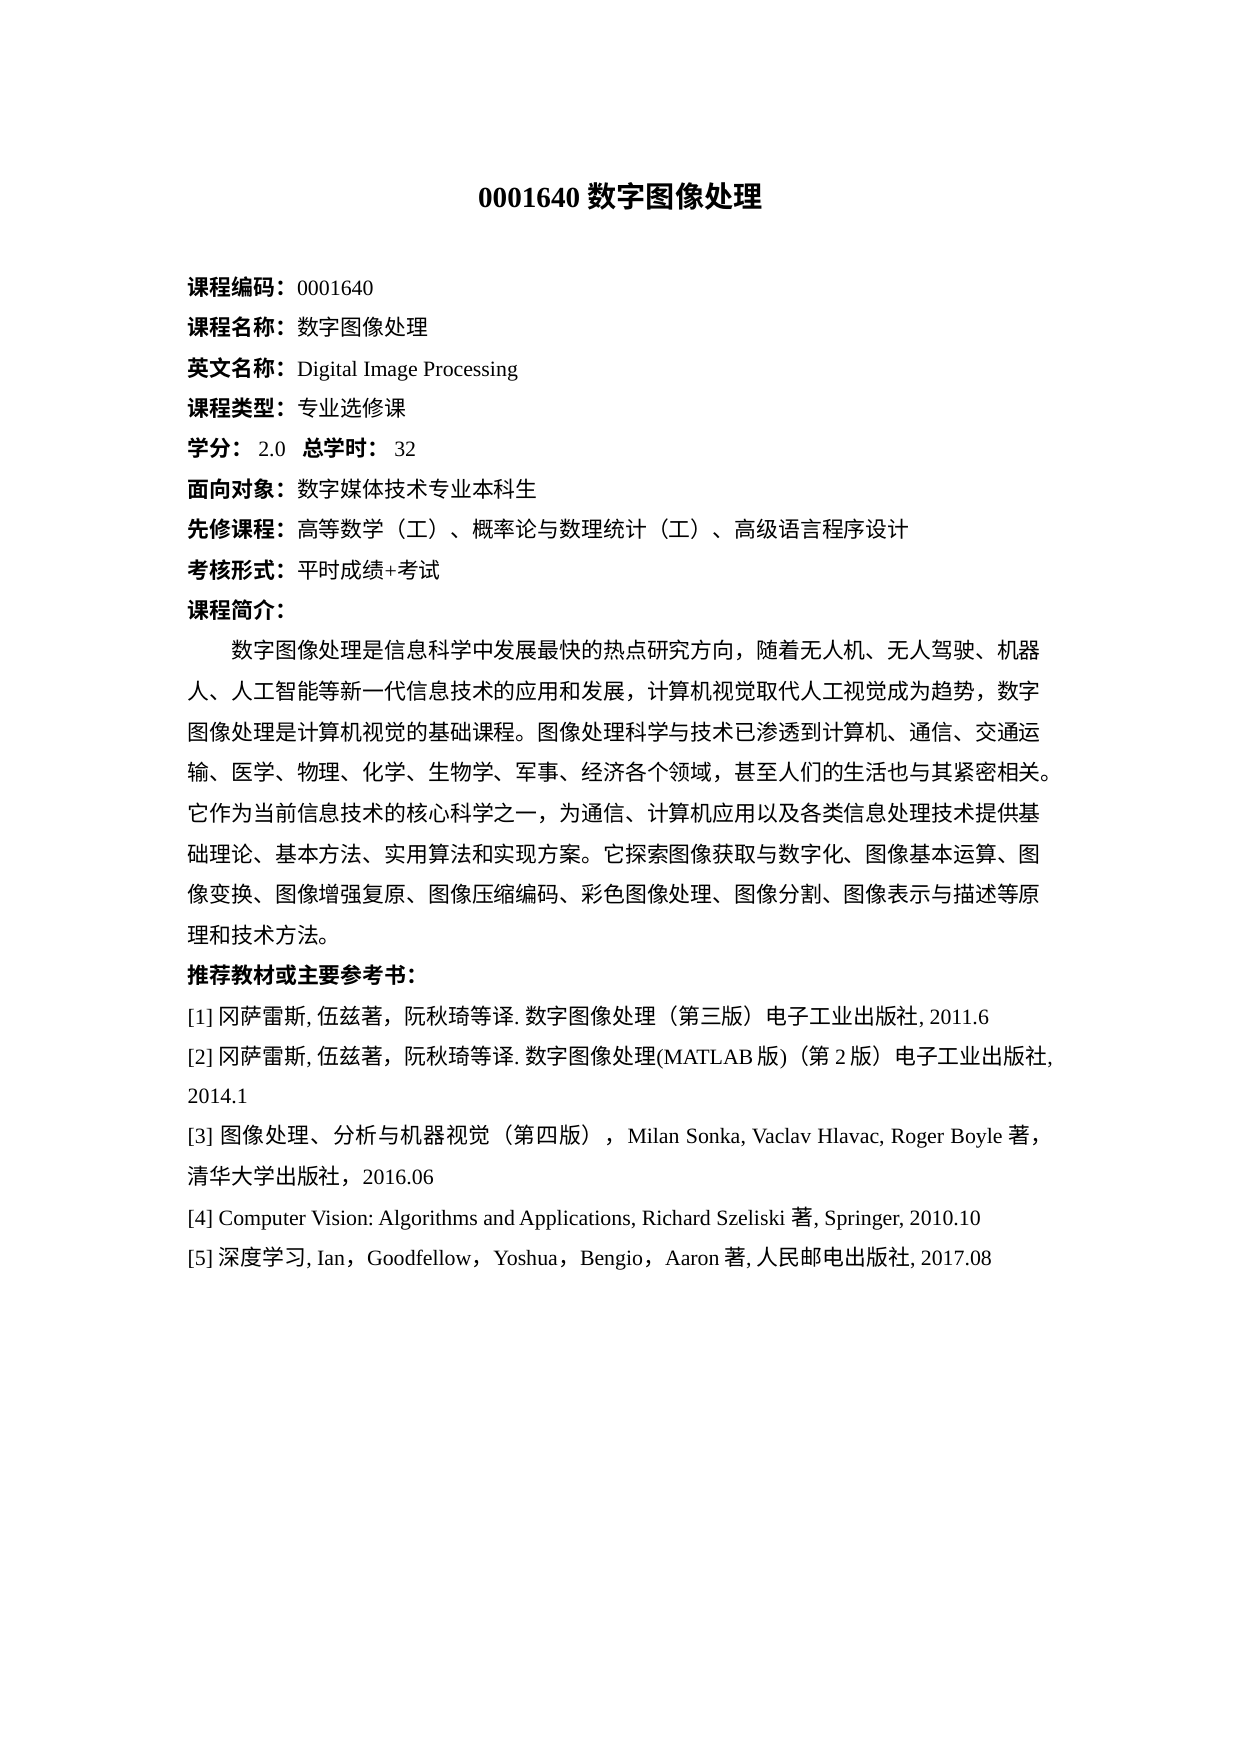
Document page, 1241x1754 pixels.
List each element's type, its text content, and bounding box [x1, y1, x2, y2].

text 考核形式：平时成绩+考试 [187, 552, 1053, 585]
text 课程类型：专业选修课 [187, 391, 1053, 423]
text 面向对象：数字媒体技术专业本科生 [187, 471, 1053, 504]
text 英文名称：Digital Image Processing [187, 350, 1053, 383]
text [1] 冈萨雷斯, 伍兹著，阮秋琦等译. 数字图像处理（第三版）电子工业出版社, 2011.6 [187, 998, 1053, 1031]
title 0001640 数字图像处理 [187, 162, 1053, 227]
text [5] 深度学习, Ian，Goodfellow，Yoshua，Bengio，Aaron著, 人民邮电出版社, 2017.08 [187, 1239, 1053, 1272]
text 数字图像处理是信息科学中发展最快的热点研究方向，随着无人机、无人驾驶、机器人、人工智能等新一代信息技术的应用和发展，计算机视觉取代人工视觉成为趋势，数字图像处理是计算机视觉的基础课程。图像处理科学与技术已渗透到计算机、通信、交通运输、医学、物理、化学、生物学、军事、经济各个领域，甚至人们的生活也与其紧密相关。它作为当前信息技术的核心科学之一，为通信、计算机应用以及各类信息处理技术提供基础理论、基本方法、实用算法和实现方案。它探索图像获取与数字化、图像基本运算、图像变换、图像增强复原、图像压缩编码、彩色图像处理、图像分割、图像表示与描述等原理和技术方法。 [187, 633, 1053, 950]
text 学分： 2.0 总学时： 32 [187, 431, 1053, 463]
text 课程简介： [187, 593, 1053, 625]
text [2] 冈萨雷斯, 伍兹著，阮秋琦等译. 数字图像处理(MATLAB版)（第2版）电子工业出版社, 2014.1 [187, 1039, 1053, 1112]
text [3] 图像处理、分析与机器视觉（第四版），Milan Sonka, Vaclav Hlavac, Roger Boyle著，清华大学出版社，2016.06 [187, 1118, 1053, 1191]
text 推荐教材或主要参考书： [187, 958, 1053, 990]
text 课程编码：0001640 [187, 269, 1053, 302]
text 先修课程：高等数学（工）、概率论与数理统计（工）、高级语言程序设计 [187, 512, 1053, 544]
text 课程名称：数字图像处理 [187, 310, 1053, 342]
text [4] Computer Vision: Algorithms and Applications, Richard Szeliski 著, Springer, 2010.10 [187, 1199, 1053, 1232]
